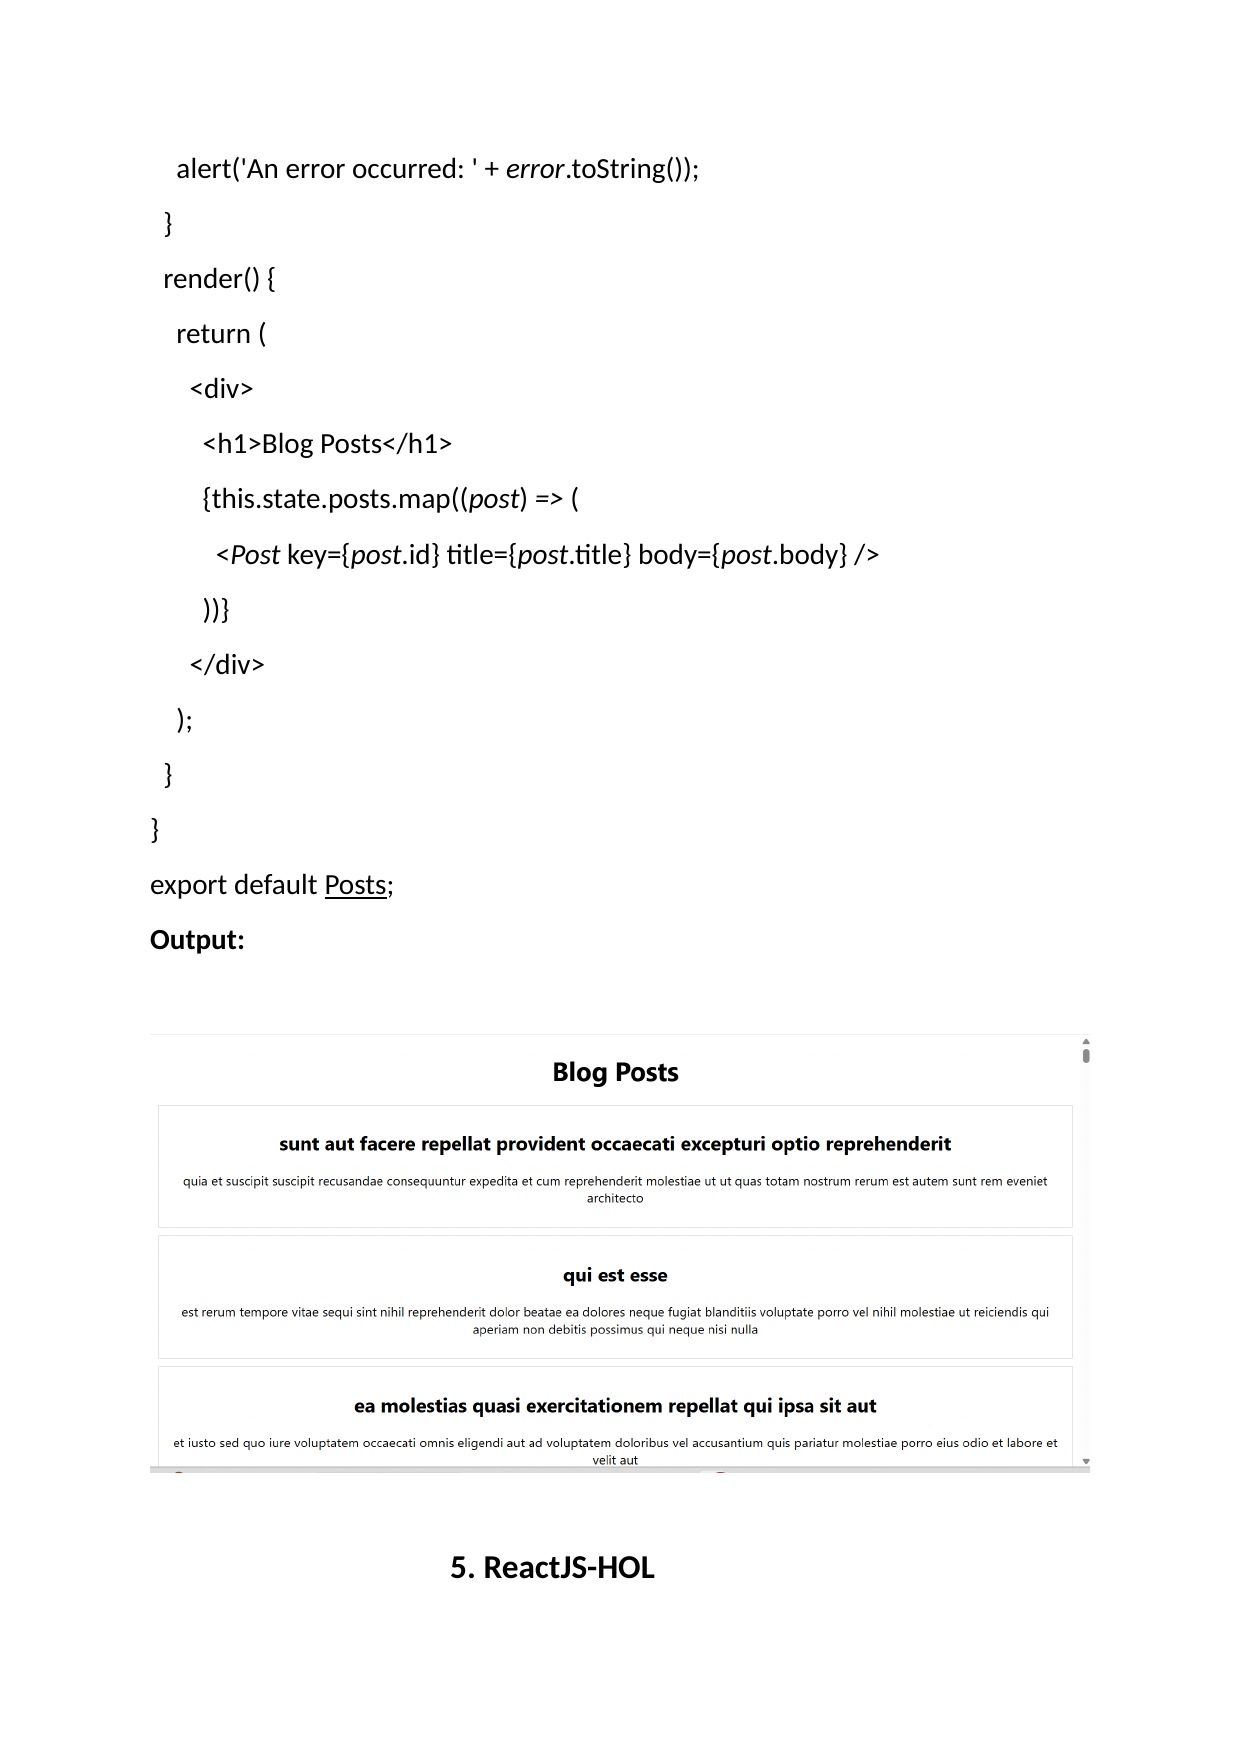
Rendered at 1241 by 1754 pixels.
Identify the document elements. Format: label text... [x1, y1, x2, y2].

text alert('An error occurred: ' + error.toString()); [150, 150, 1090, 186]
text return ( [150, 315, 1090, 351]
text <div> [150, 370, 1090, 406]
text <Post key={post.id} title={post.title} body={post.body} /> [150, 536, 1090, 571]
text {this.state.posts.map((post) => ( [150, 481, 1090, 516]
text <h1>Blog Posts</h1> [150, 426, 1090, 461]
text 5. ReactJS-HOL [375, 1546, 1090, 1587]
text render() { [150, 260, 1090, 296]
text </div> [150, 646, 1090, 682]
text ))} [150, 591, 1090, 626]
text Output: [150, 921, 1090, 957]
text ); [150, 701, 1090, 737]
text } [150, 205, 1090, 241]
picture [150, 1031, 1091, 1473]
text } [150, 811, 1090, 847]
text } [150, 756, 1090, 792]
text export default Posts; [150, 866, 1090, 902]
